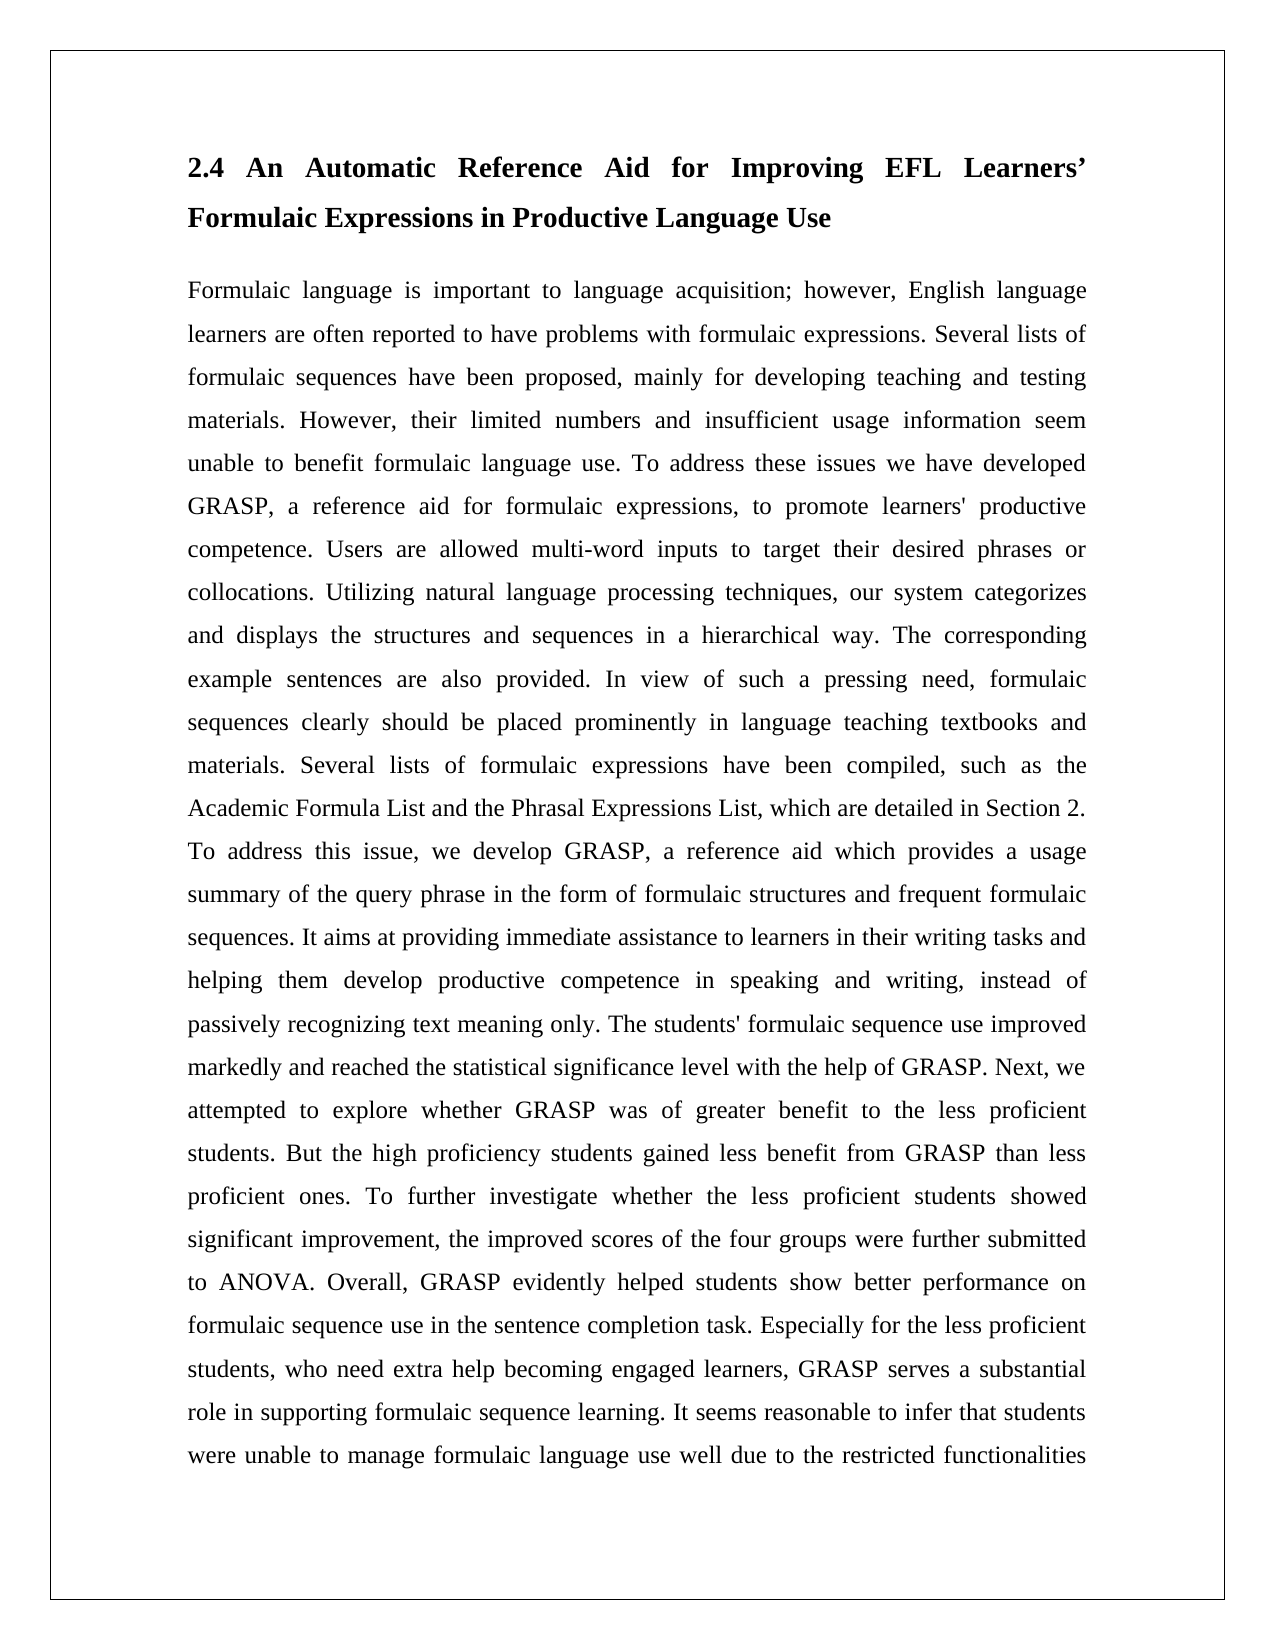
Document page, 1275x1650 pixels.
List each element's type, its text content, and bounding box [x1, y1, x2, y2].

text 2.4 An Automatic Reference Aid for Improving EFL Learners’ Formulaic Expressions in Productive Language Use [187, 150, 1087, 234]
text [187, 276, 1087, 1469]
